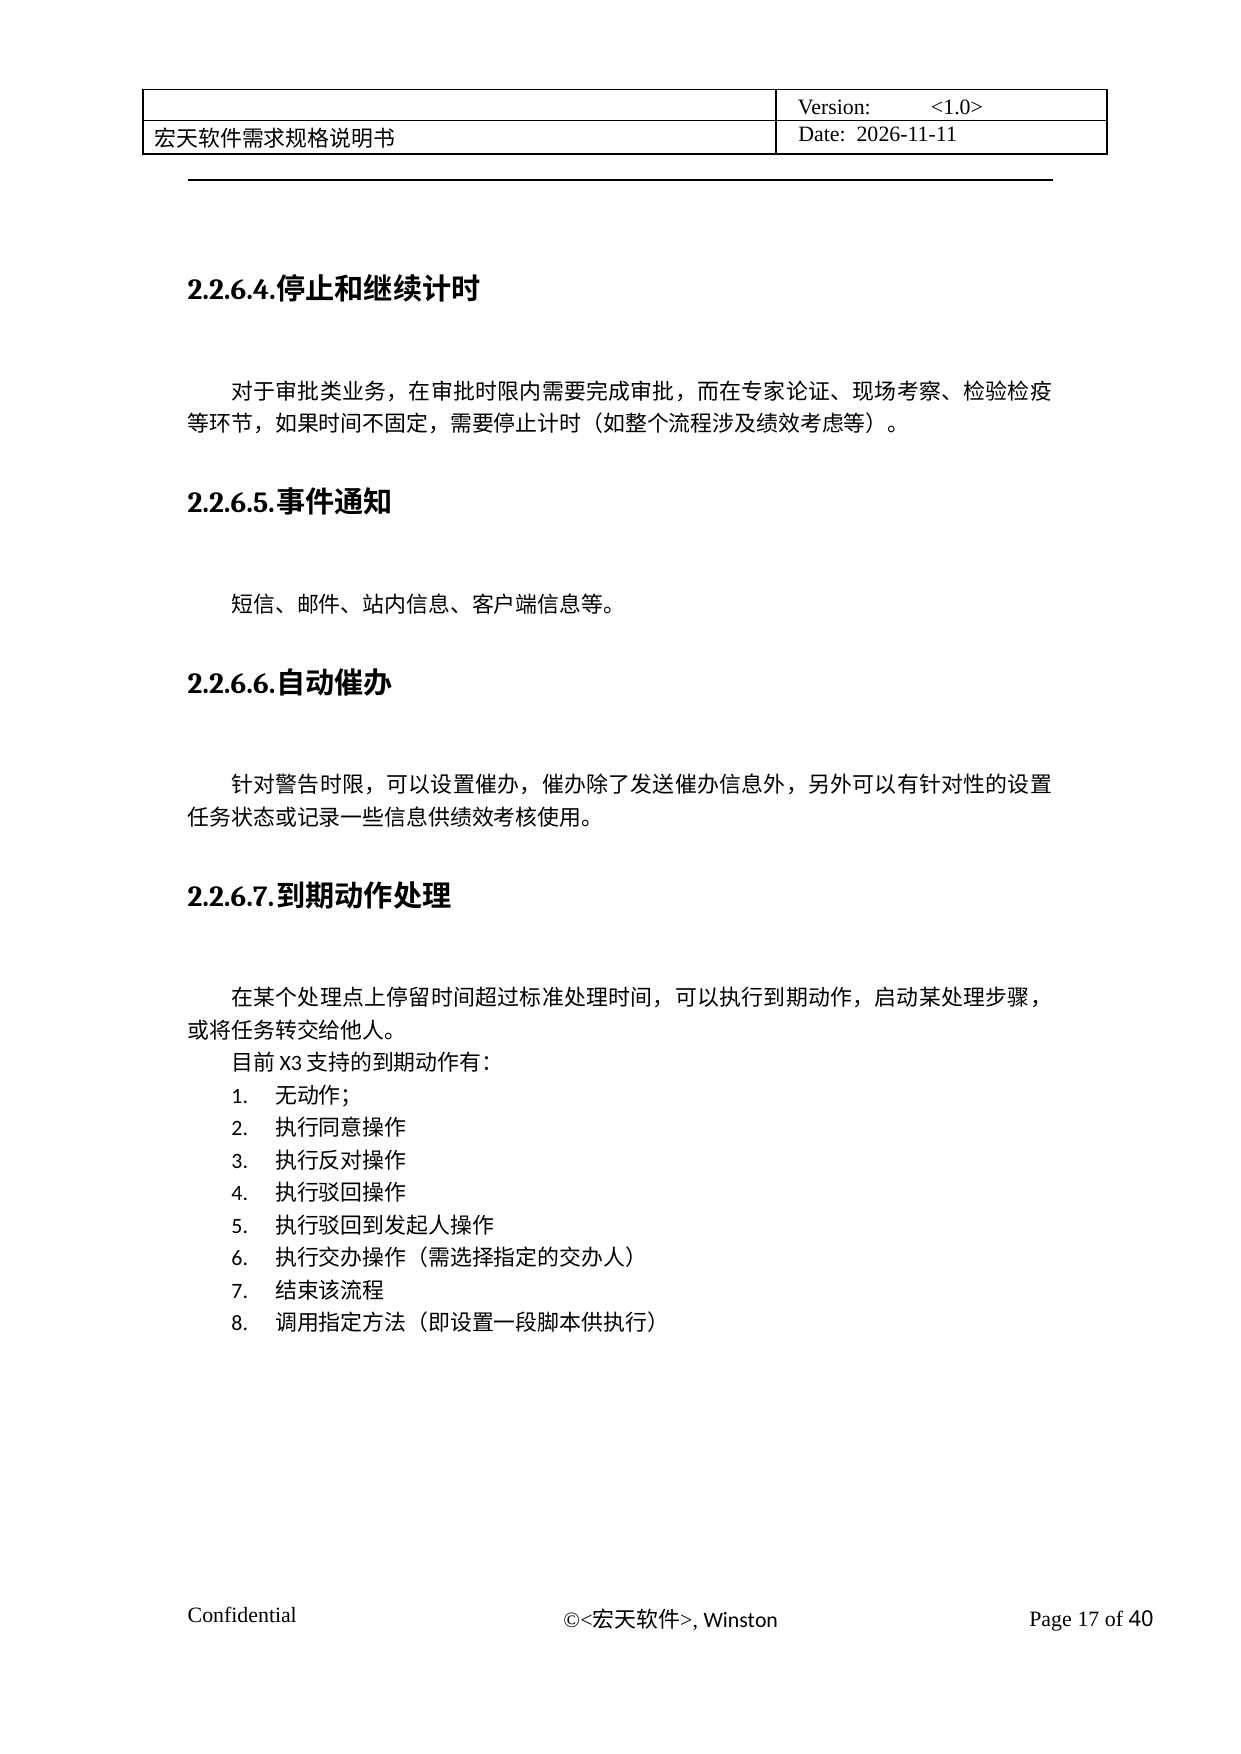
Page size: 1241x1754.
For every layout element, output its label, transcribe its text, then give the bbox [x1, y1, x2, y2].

list 执行交办操作（需选择指定的交办人） [231, 1240, 1053, 1272]
text 在某个处理点上停留时间超过标准处理时间，可以执行到期动作，启动某处理步骤，或将任务转交给他人。 [187, 980, 1053, 1045]
text 目前X3支持的到期动作有： [187, 1045, 1053, 1077]
list 无动作； [231, 1077, 1053, 1110]
subtitle 到期动作处理 [187, 861, 1053, 926]
list 结束该流程 [231, 1272, 1053, 1305]
list 执行驳回操作 [231, 1175, 1053, 1207]
subtitle 自动催办 [187, 648, 1053, 713]
list 执行反对操作 [231, 1142, 1053, 1175]
text 针对警告时限，可以设置催办，催办除了发送催办信息外，另外可以有针对性的设置任务状态或记录一些信息供绩效考核使用。 [187, 767, 1053, 832]
list 执行驳回到发起人操作 [231, 1207, 1053, 1240]
text 短信、邮件、站内信息、客户端信息等。 [187, 586, 1053, 619]
text 对于审批类业务，在审批时限内需要完成审批，而在专家论证、现场考察、检验检疫等环节，如果时间不固定，需要停止计时（如整个流程涉及绩效考虑等）。 [187, 373, 1053, 438]
subtitle 停止和继续计时 [187, 254, 1053, 319]
subtitle 事件通知 [187, 468, 1053, 533]
list 执行同意操作 [231, 1110, 1053, 1142]
list 调用指定方法（即设置一段脚本供执行） [231, 1305, 1053, 1337]
